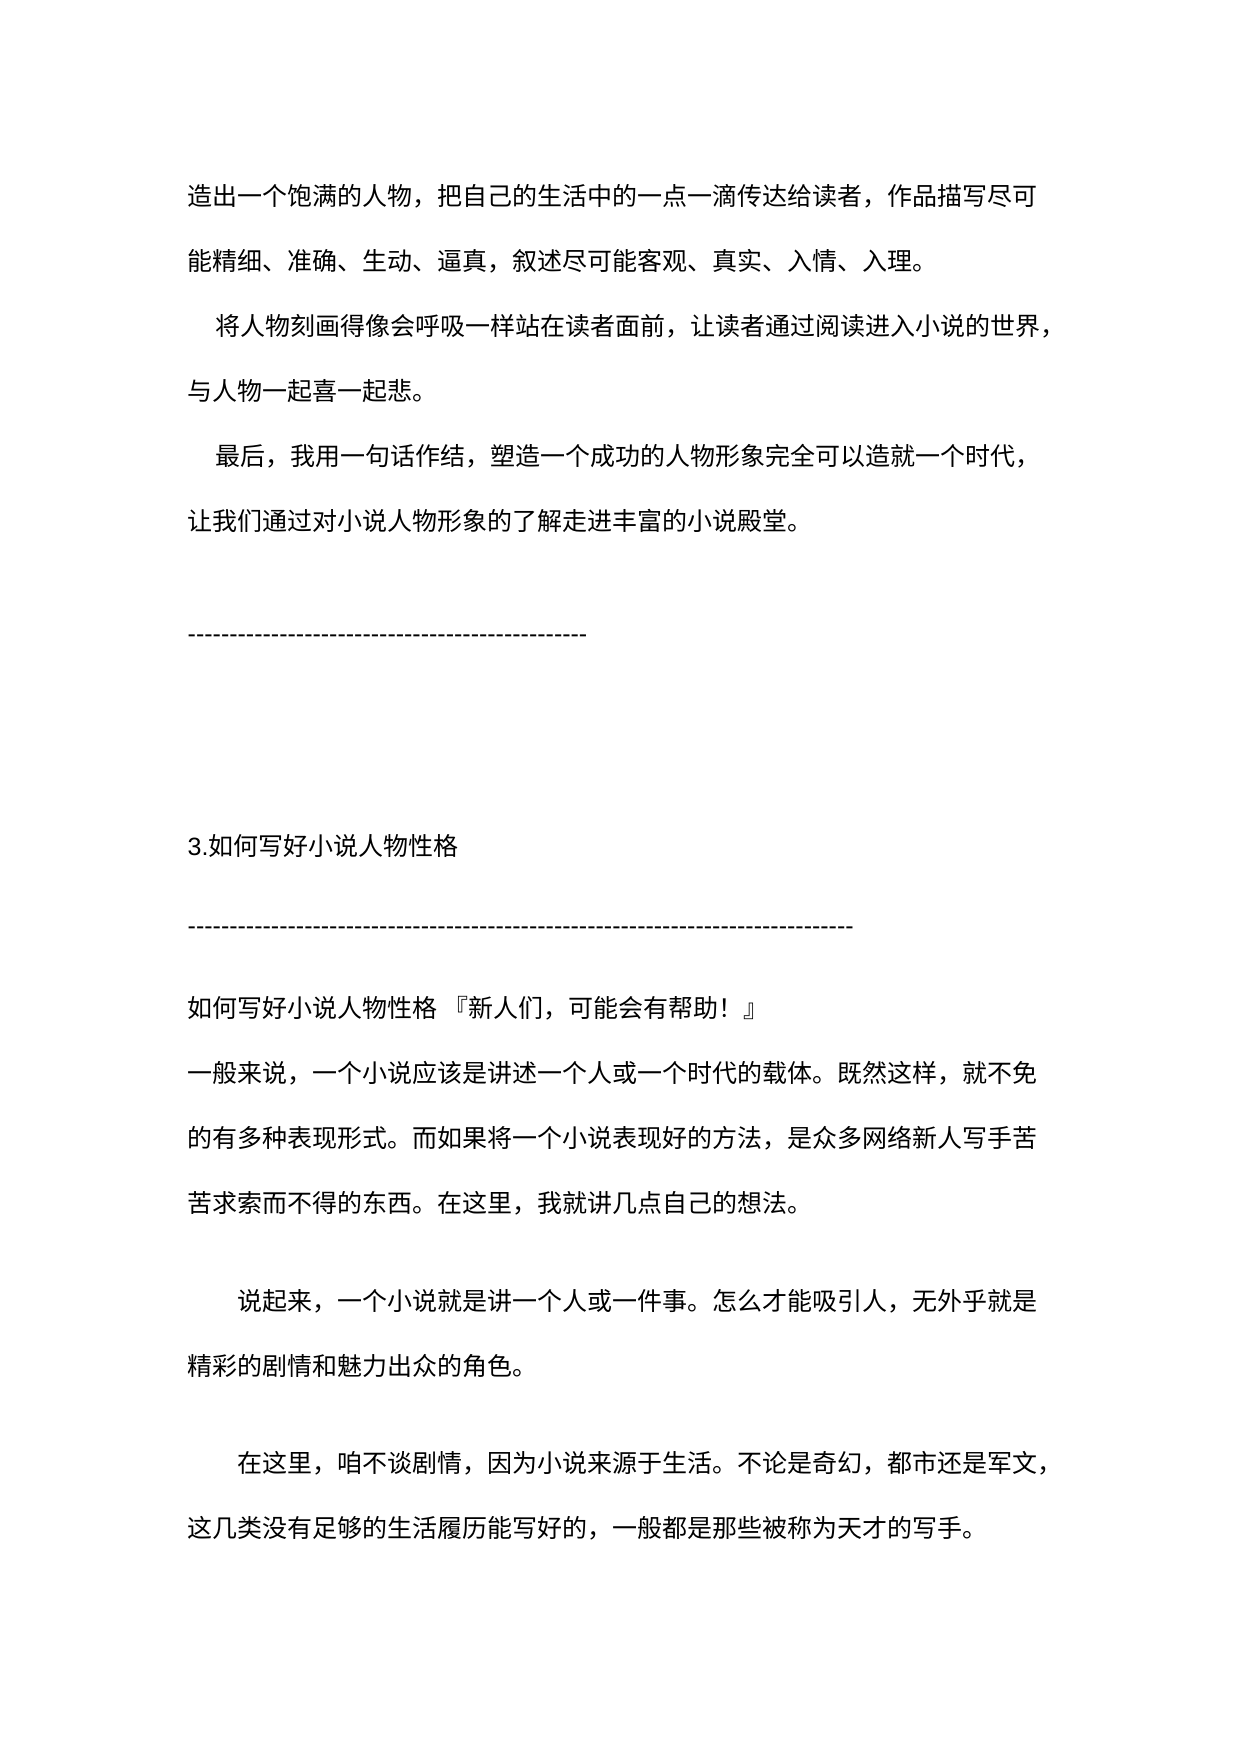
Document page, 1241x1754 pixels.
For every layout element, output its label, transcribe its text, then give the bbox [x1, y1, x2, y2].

text 说起来，一个小说就是讲一个人或一件事。怎么才能吸引人，无外乎就是精彩的剧情和魅力出众的角色。 [187, 1267, 1053, 1397]
text 如何写好小说人物性格 『新人们，可能会有帮助！』 [187, 974, 1053, 1039]
text 最后，我用一句话作结，塑造一个成功的人物形象完全可以造就一个时代，让我们通过对小说人物形象的了解走进丰富的小说殿堂。 [187, 422, 1053, 552]
text 将人物刻画得像会呼吸一样站在读者面前，让读者通过阅读进入小说的世界，与人物一起喜一起悲。 [187, 292, 1053, 422]
text 3.如何写好小说人物性格 [187, 812, 1053, 877]
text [187, 162, 1053, 292]
text 一般来说，一个小说应该是讲述一个人或一个时代的载体。既然这样，就不免的有多种表现形式。而如果将一个小说表现好的方法，是众多网络新人写手苦苦求索而不得的东西。在这里，我就讲几点自己的想法。 [187, 1039, 1053, 1234]
text 在这里，咱不谈剧情，因为小说来源于生活。不论是奇幻，都市还是军文，这几类没有足够的生活履历能写好的，一般都是那些被称为天才的写手。 [187, 1429, 1053, 1559]
text ------------------------------------------------ [187, 617, 1053, 649]
text -------------------------------------------------------------------------------- [187, 909, 1053, 942]
